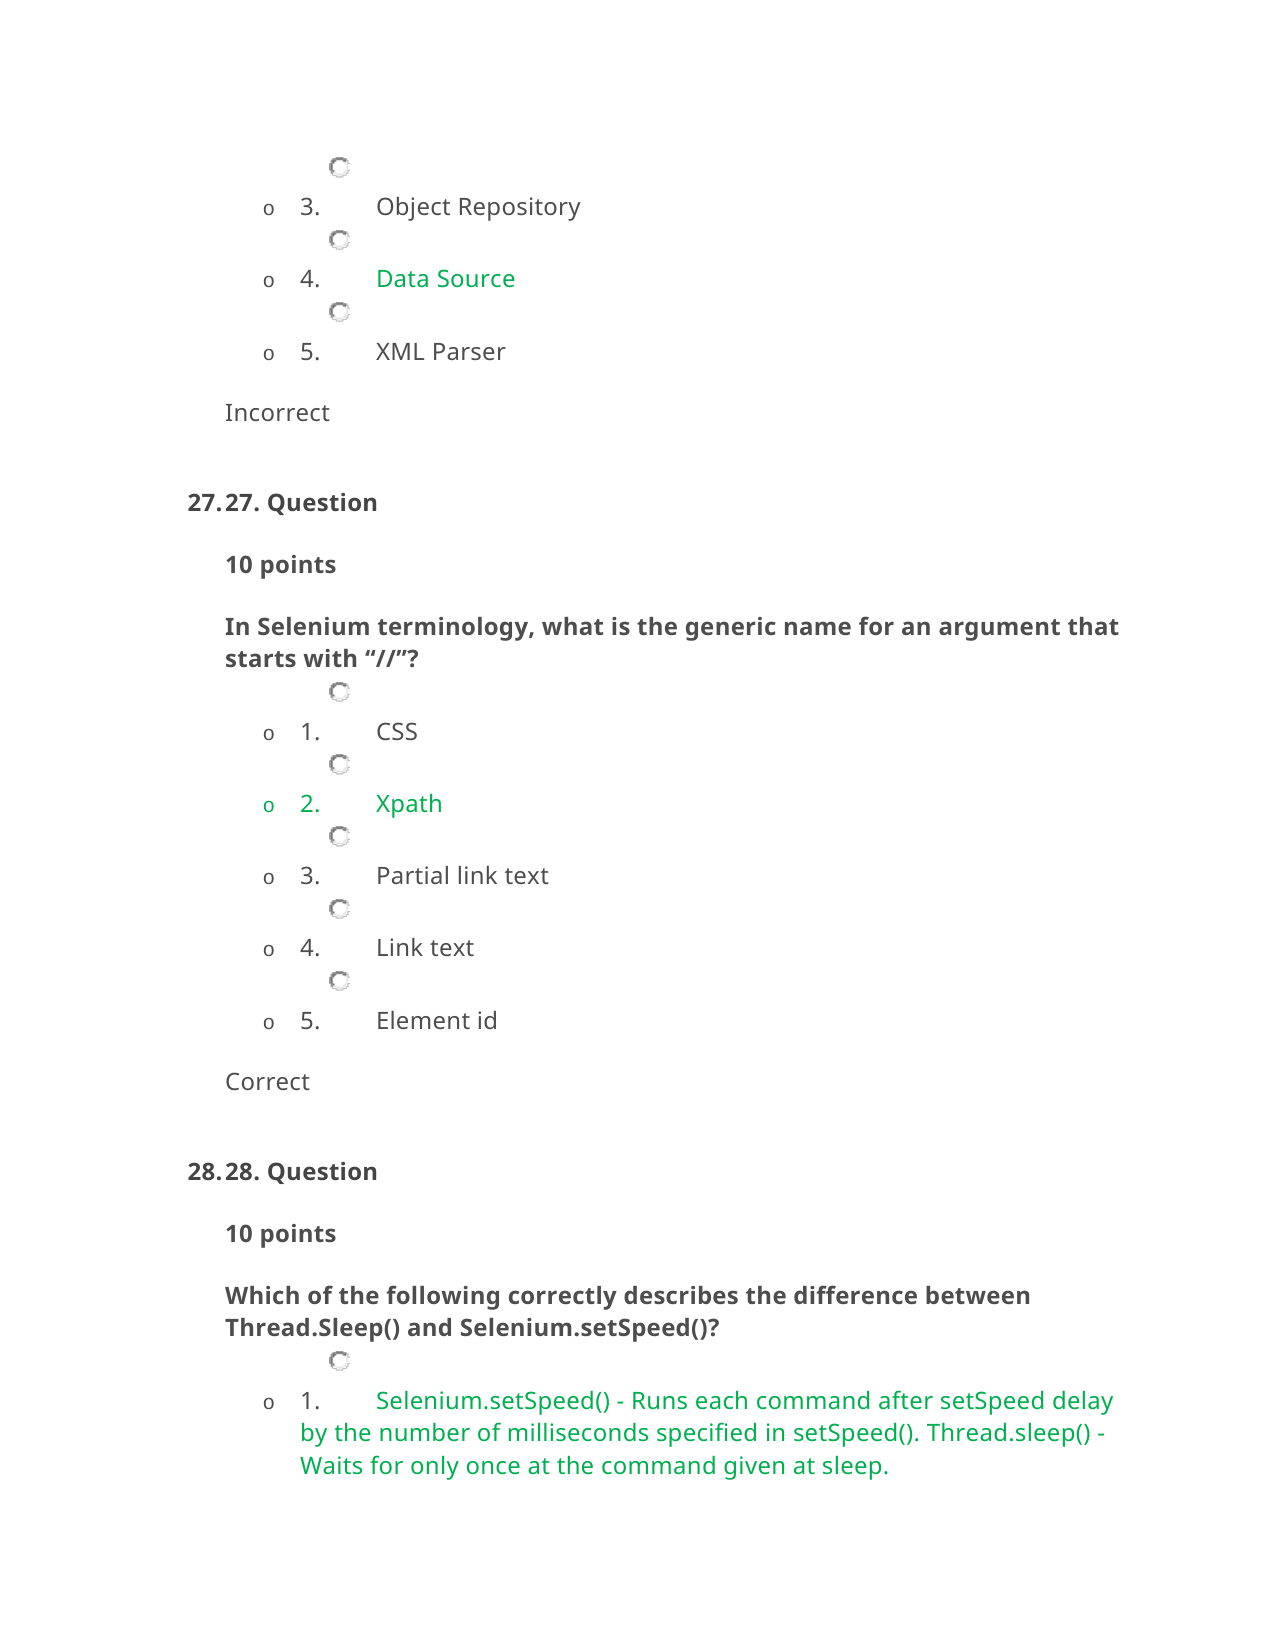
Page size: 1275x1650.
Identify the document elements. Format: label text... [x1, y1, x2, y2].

list 28. Question [187, 1155, 1125, 1188]
list 5. XML Parser [262, 294, 1125, 367]
text Incorrect [225, 396, 1125, 457]
list 3. Object Repository [262, 150, 1125, 222]
list 1. CSS [262, 674, 1125, 747]
list 4. Link text [262, 891, 1125, 964]
text Which of the following correctly describes the difference between Thread.Sleep() and Selenium.setSpeed()? [225, 1278, 1125, 1344]
list 2. Xpath [262, 747, 1125, 819]
list 27. Question [187, 486, 1125, 518]
text Correct [225, 1065, 1125, 1126]
list 1. Selenium.setSpeed() - Runs each command after setSpeed delay by the number of milliseconds specified in setSpeed(). Thread.sleep() - Waits for only once at the command given at sleep. [262, 1344, 1125, 1481]
list 4. Data Source [262, 222, 1125, 294]
list 5. Element id [262, 964, 1125, 1036]
list 3. Partial link text [262, 819, 1125, 891]
text 10 points [225, 1217, 1125, 1249]
text 10 points [225, 548, 1125, 580]
text In Selenium terminology, what is the generic name for an argument that starts with “//”? [225, 609, 1125, 674]
